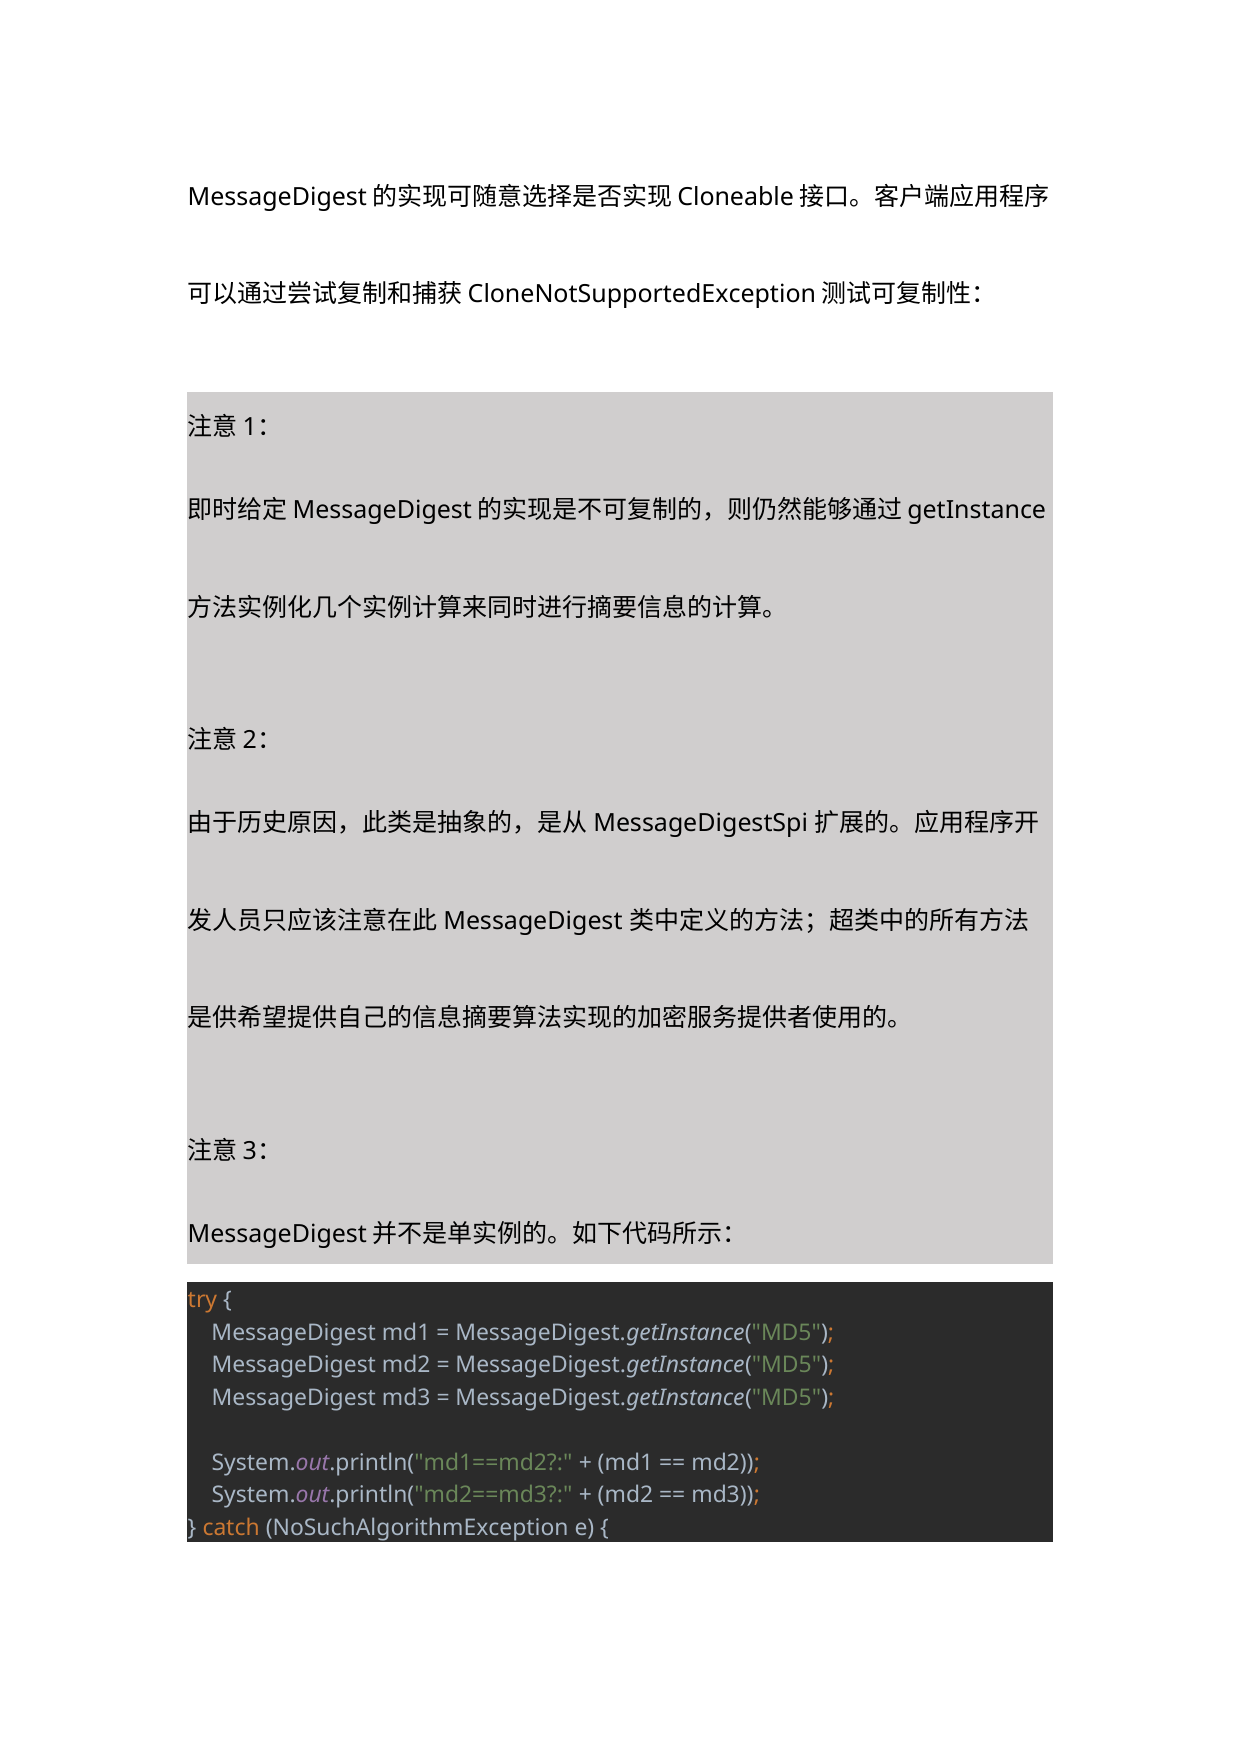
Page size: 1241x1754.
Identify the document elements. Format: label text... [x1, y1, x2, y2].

text MessageDigest的实现可随意选择是否实现Cloneable接口。客户端应用程序可以通过尝试复制和捕获CloneNotSupportedException测试可复制性： [187, 162, 1053, 324]
text 注意2： [187, 705, 1053, 770]
text MessageDigest并不是单实例的。如下代码所示： [187, 1199, 1053, 1264]
text 即时给定MessageDigest的实现是不可复制的，则仍然能够通过getInstance方法实例化几个实例计算来同时进行摘要信息的计算。 [187, 475, 1053, 638]
text 注意1： [187, 392, 1053, 457]
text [187, 1282, 1053, 1542]
text 由于历史原因，此类是抽象的，是从 MessageDigestSpi 扩展的。应用程序开发人员只应该注意在此 MessageDigest 类中定义的方法；超类中的所有方法是供希望提供自己的信息摘要算法实现的加密服务提供者使用的。 [187, 788, 1053, 1048]
text 注意3： [187, 1116, 1053, 1181]
